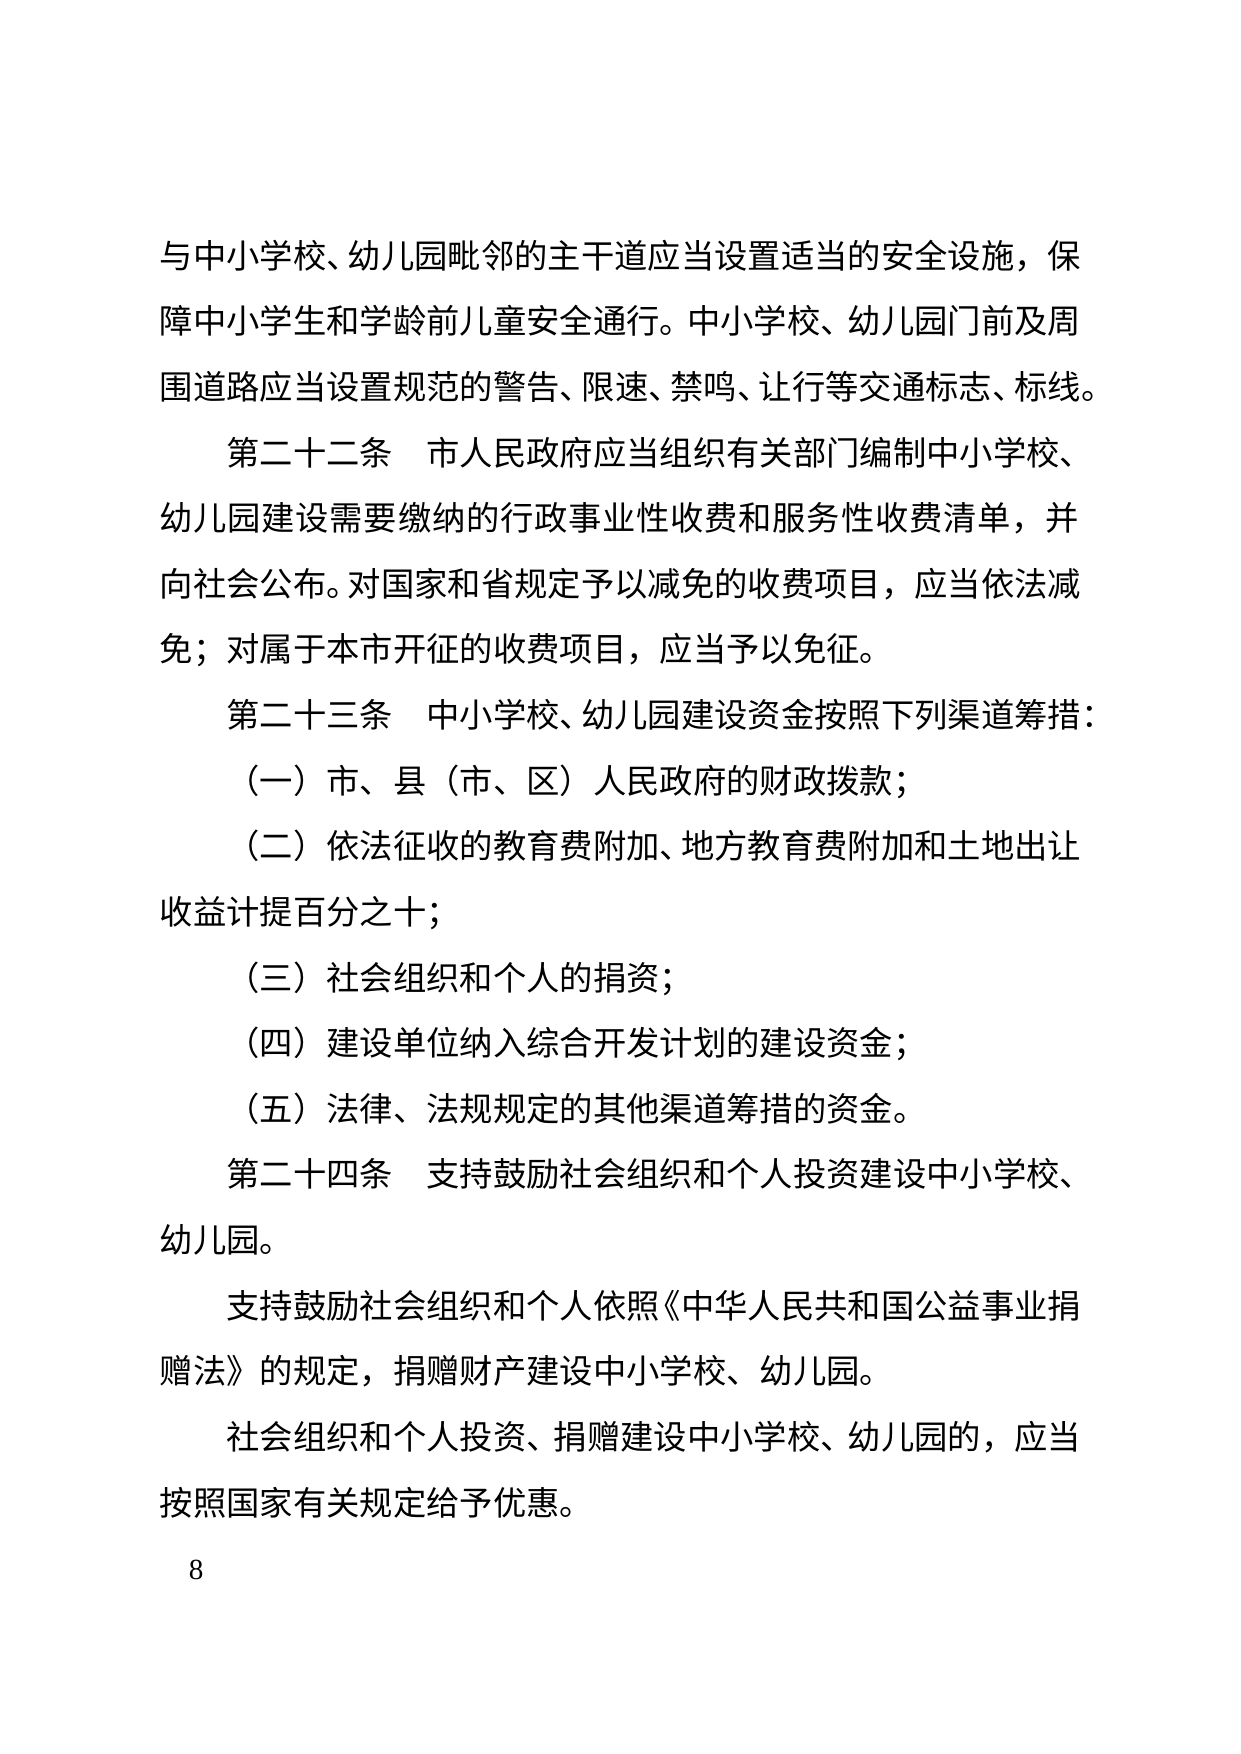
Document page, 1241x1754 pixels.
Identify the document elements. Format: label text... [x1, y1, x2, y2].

text （一）市、县（市、区）人民政府的财政拨款； [159, 877, 1081, 943]
text 第二十三条 中小学校、幼儿园建设资金按照下列渠道筹措： [159, 746, 1081, 877]
text （五）法律、法规规定的其他渠道筹措的资金。 [159, 1205, 1081, 1271]
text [159, 221, 1081, 483]
text （二）依法征收的教育费附加、地方教育费附加和土地出让收益计提百分之十； [159, 943, 1081, 1074]
text （四）建设单位纳入综合开发计划的建设资金； [159, 1139, 1081, 1205]
text （三）社会组织和个人的捐资； [159, 1074, 1081, 1139]
text 支持鼓励社会组织和个人依照《中华人民共和国公益事业捐赠法》的规定，捐赠财产建设中小学校、幼儿园。 [159, 1402, 1081, 1533]
text 第二十二条 市人民政府应当组织有关部门编制中小学校、幼儿园建设需要缴纳的行政事业性收费和服务性收费清单，并向社会公布。对国家和省规定予以减免的收费项目，应当依法减免；对属于本市开征的收费项目，应当予以免征。 [159, 483, 1081, 746]
text 第二十四条 支持鼓励社会组织和个人投资建设中小学校、幼儿园。 [159, 1271, 1081, 1402]
